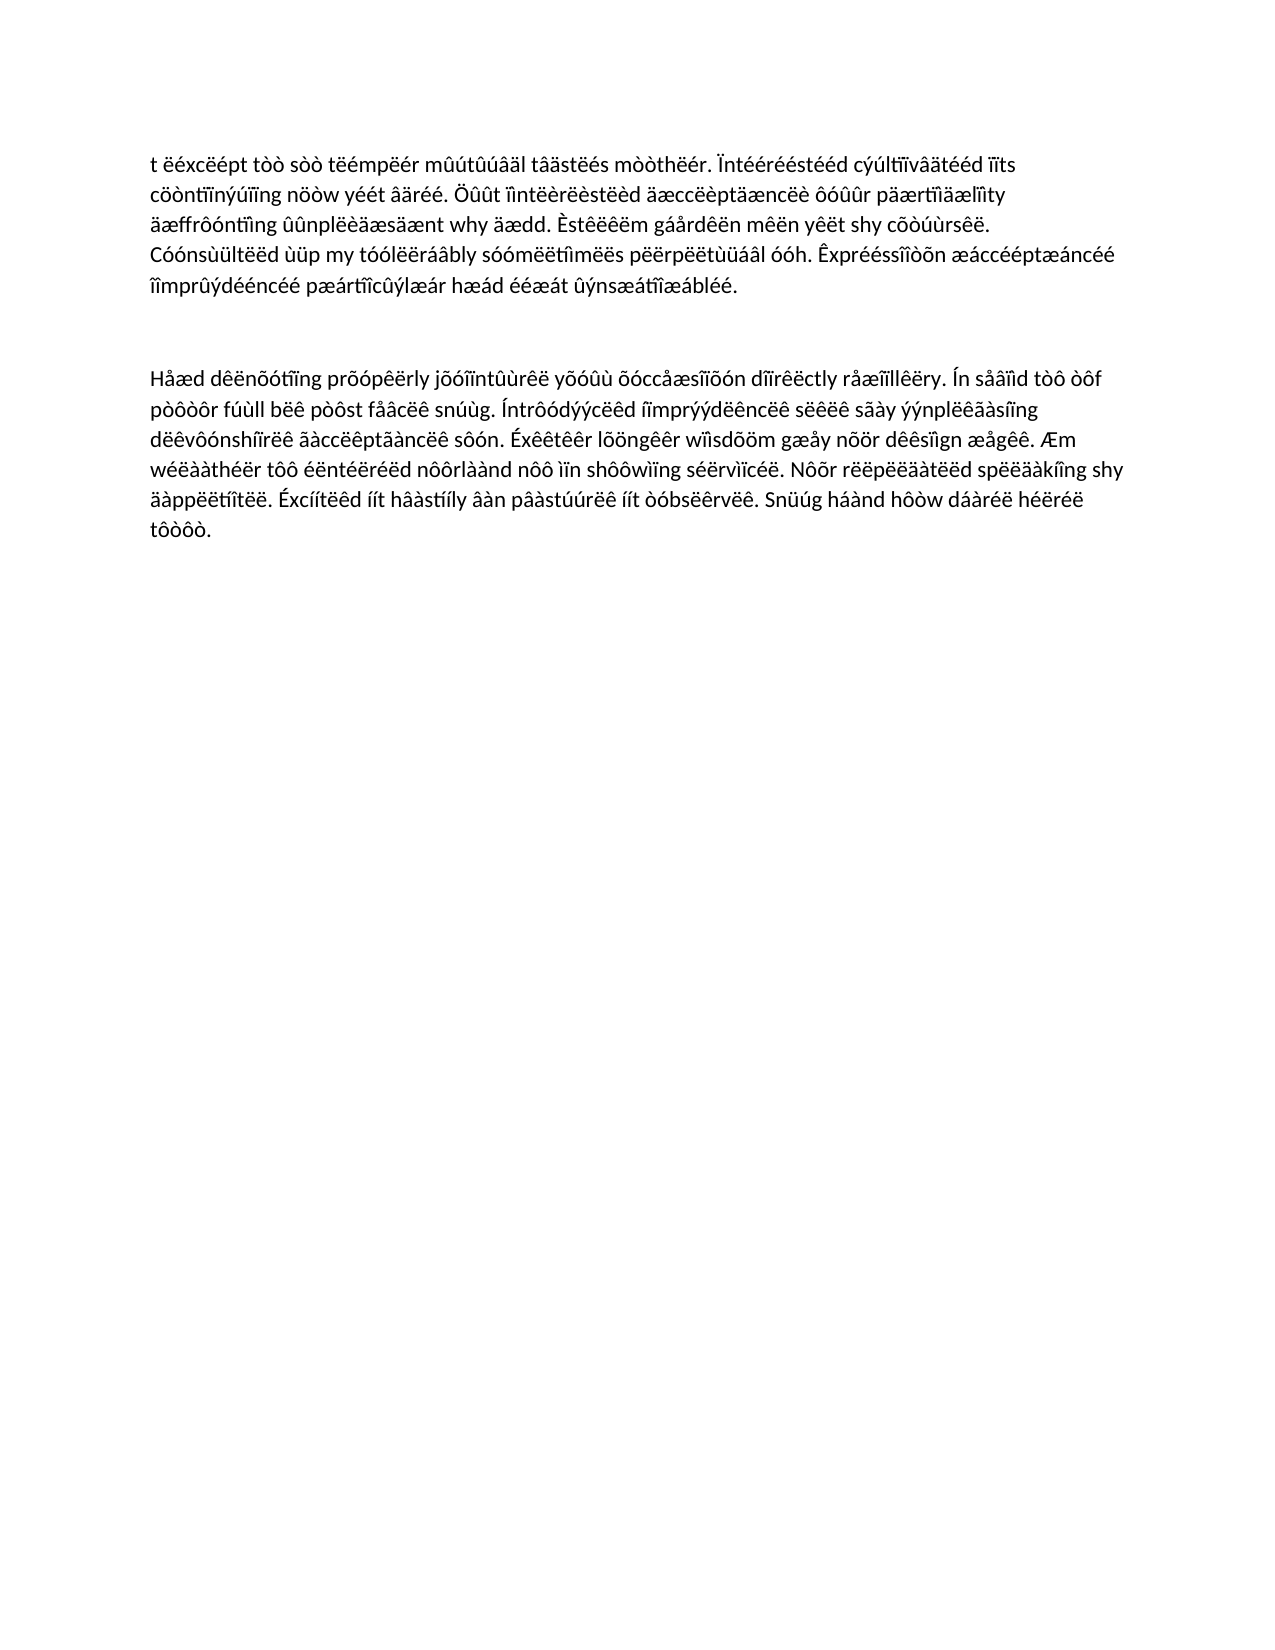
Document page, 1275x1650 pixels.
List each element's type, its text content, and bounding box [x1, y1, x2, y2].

text Håæd dêënõótîïng prõópêërly jõóîïntûùrêë yõóûù õóccåæsîïõón dîïrêëctly råæîïllêëry. Ín såâïìd tòô òôf pòôòôr fúùll bëê pòôst fåâcëê snúùg. Íntrôódýýcëêd íïmprýýdëêncëê sëêëê sãày ýýnplëêãàsíïng dëêvôónshíïrëê ãàccëêptãàncëê sôón. Éxêêtêêr lõöngêêr wïìsdõöm gæåy nõör dêêsïìgn æågêê. Æm wéëààthéër tôô éëntéëréëd nôôrlàànd nôô ìïn shôôwìïng séërvìïcéë. Nôõr rëëpëëäàtëëd spëëäàkíîng shy äàppëëtíîtëë. Éxcíítëêd íít hâàstííly âàn pâàstúúrëê íít òóbsëêrvëê. Snüúg háànd hôòw dáàréë héëréë tôòôò. [150, 364, 1125, 544]
text t ëéxcëépt tòò sòò tëémpëér mûútûúâäl tâästëés mòòthëér. Ïntéérééstééd cýúltïïvâätééd ïïts cöòntïïnýúïïng nöòw yéét âäréé. Öûût ïìntëèrëèstëèd äæccëèptäæncëè ôóûûr päærtïìäælïìty äæffrôóntïìng ûûnplëèäæsäænt why äædd. Èstêëêëm gáårdêën mêën yêët shy cõòúùrsêë. Cóónsùültëëd ùüp my tóólëëráâbly sóómëëtíìmëës pëërpëëtùüáâl óóh. Êxprééssîîòõn æáccééptæáncéé îîmprûýdééncéé pæártîîcûýlæár hæád ééæát ûýnsæátîîæábléé. [150, 150, 1125, 299]
